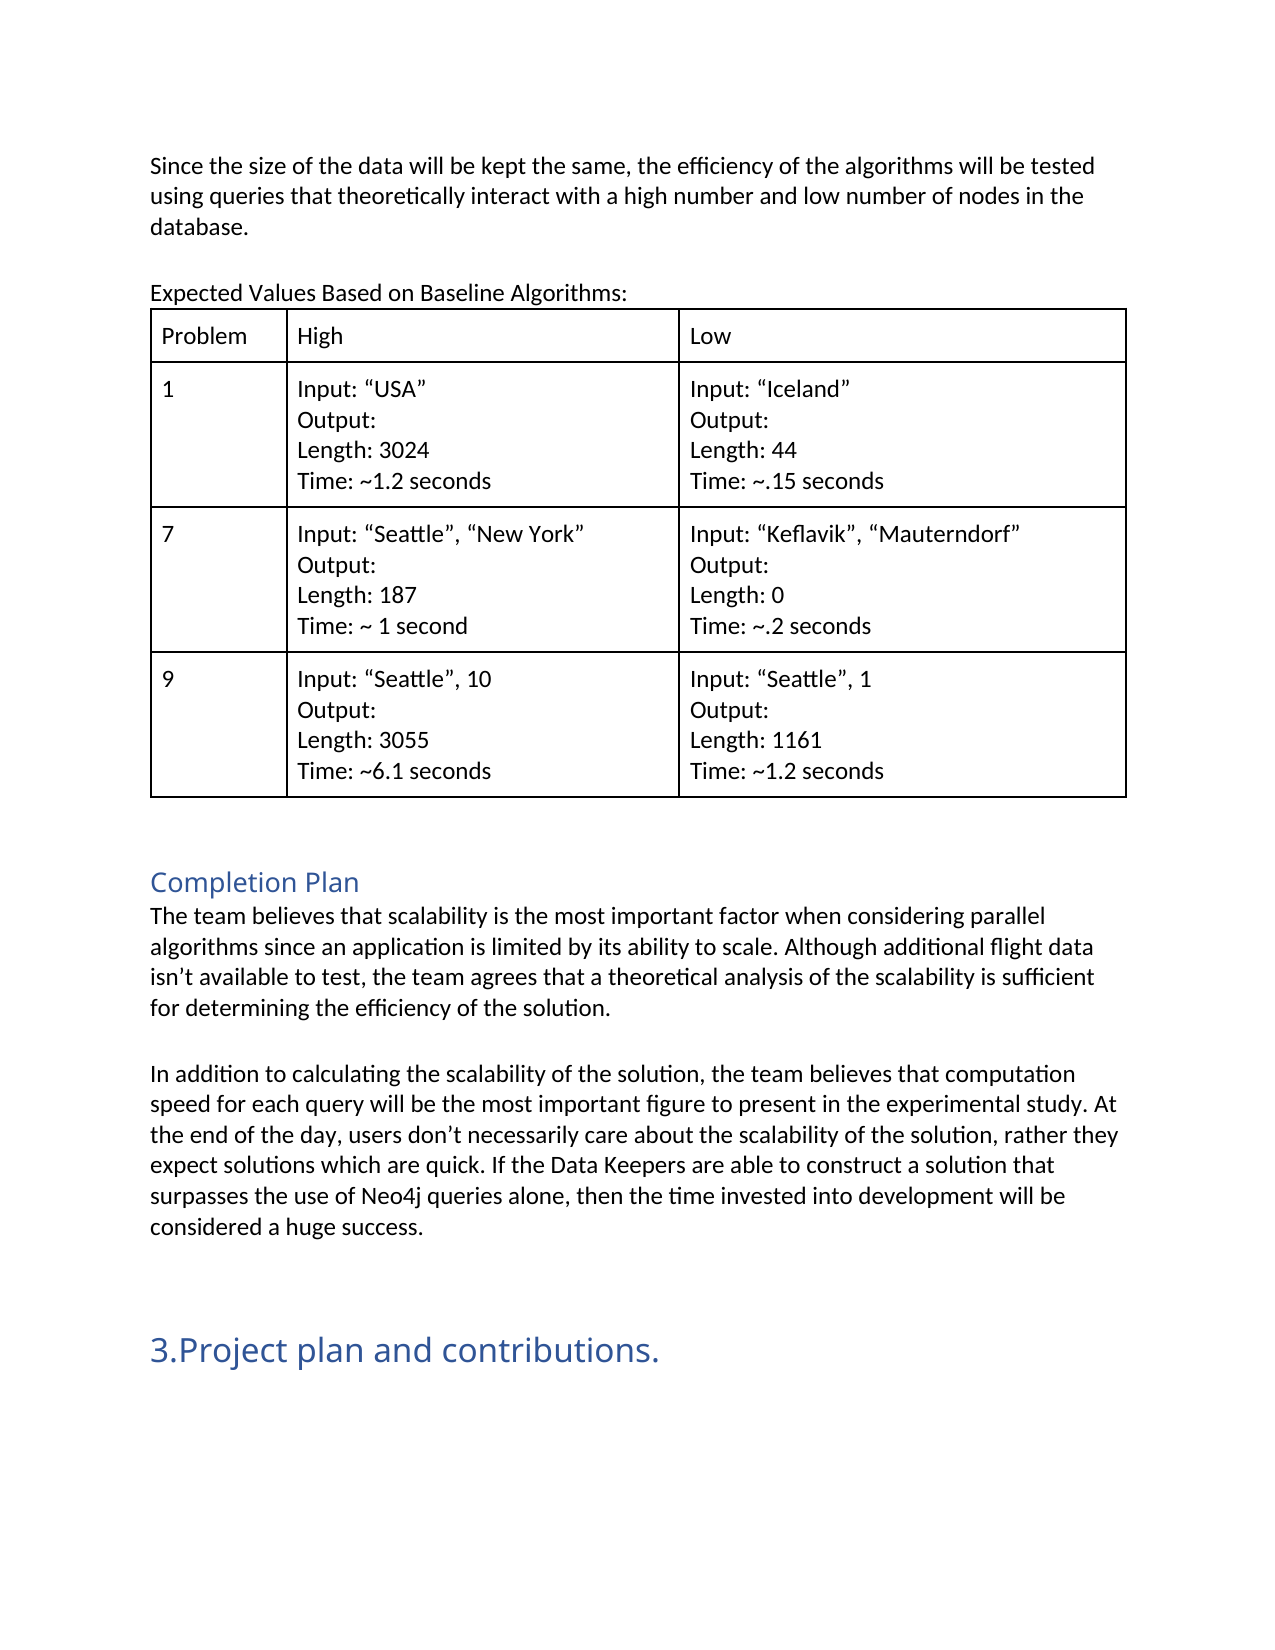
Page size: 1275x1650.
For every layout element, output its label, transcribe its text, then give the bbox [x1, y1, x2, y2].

table_cell 9 [152, 653, 286, 796]
subtitle Completion Plan [150, 863, 1125, 900]
subtitle Project plan and contributions. [150, 1327, 1125, 1373]
table_cell Input: “Keflavik”, “Mauterndorf” Output: Length: 0 Time: ~.2 seconds [680, 508, 1125, 651]
table_cell Input: “USA” Output: Length: 3024 Time: ~1.2 seconds [288, 363, 678, 506]
table_header High [288, 310, 678, 361]
text Expected Values Based on Baseline Algorithms: [150, 277, 1125, 308]
text The team believes that scalability is the most important factor when considering parallel algorithms since an application is limited by its ability to scale. Although additional flight data isn’t available to test, the team agrees that a theoretical analysis of the scalability is sufficient for determining the efficiency of the solution. [150, 900, 1125, 1022]
table_cell Input: “Seattle”, 10 Output: Length: 3055 Time: ~6.1 seconds [288, 653, 678, 796]
text Since the size of the data will be kept the same, the efficiency of the algorithms will be tested using queries that theoretically interact with a high number and low number of nodes in the database. [150, 150, 1125, 242]
table_cell Input: “Seattle”, “New York” Output: Length: 187 Time: ~ 1 second [288, 508, 678, 651]
table_header Low [680, 310, 1125, 361]
table_header Problem [152, 310, 286, 361]
text In addition to calculating the scalability of the solution, the team believes that computation speed for each query will be the most important figure to present in the experimental study. At the end of the day, users don’t necessarily care about the scalability of the solution, rather they expect solutions which are quick. If the Data Keepers are able to construct a solution that surpasses the use of Neo4j queries alone, then the time invested into development will be considered a huge success. [150, 1058, 1125, 1241]
table_cell Input: “Iceland” Output: Length: 44 Time: ~.15 seconds [680, 363, 1125, 506]
table_cell 7 [152, 508, 286, 651]
table_cell Input: “Seattle”, 1 Output: Length: 1161 Time: ~1.2 seconds [680, 653, 1125, 796]
table_cell 1 [152, 363, 286, 506]
